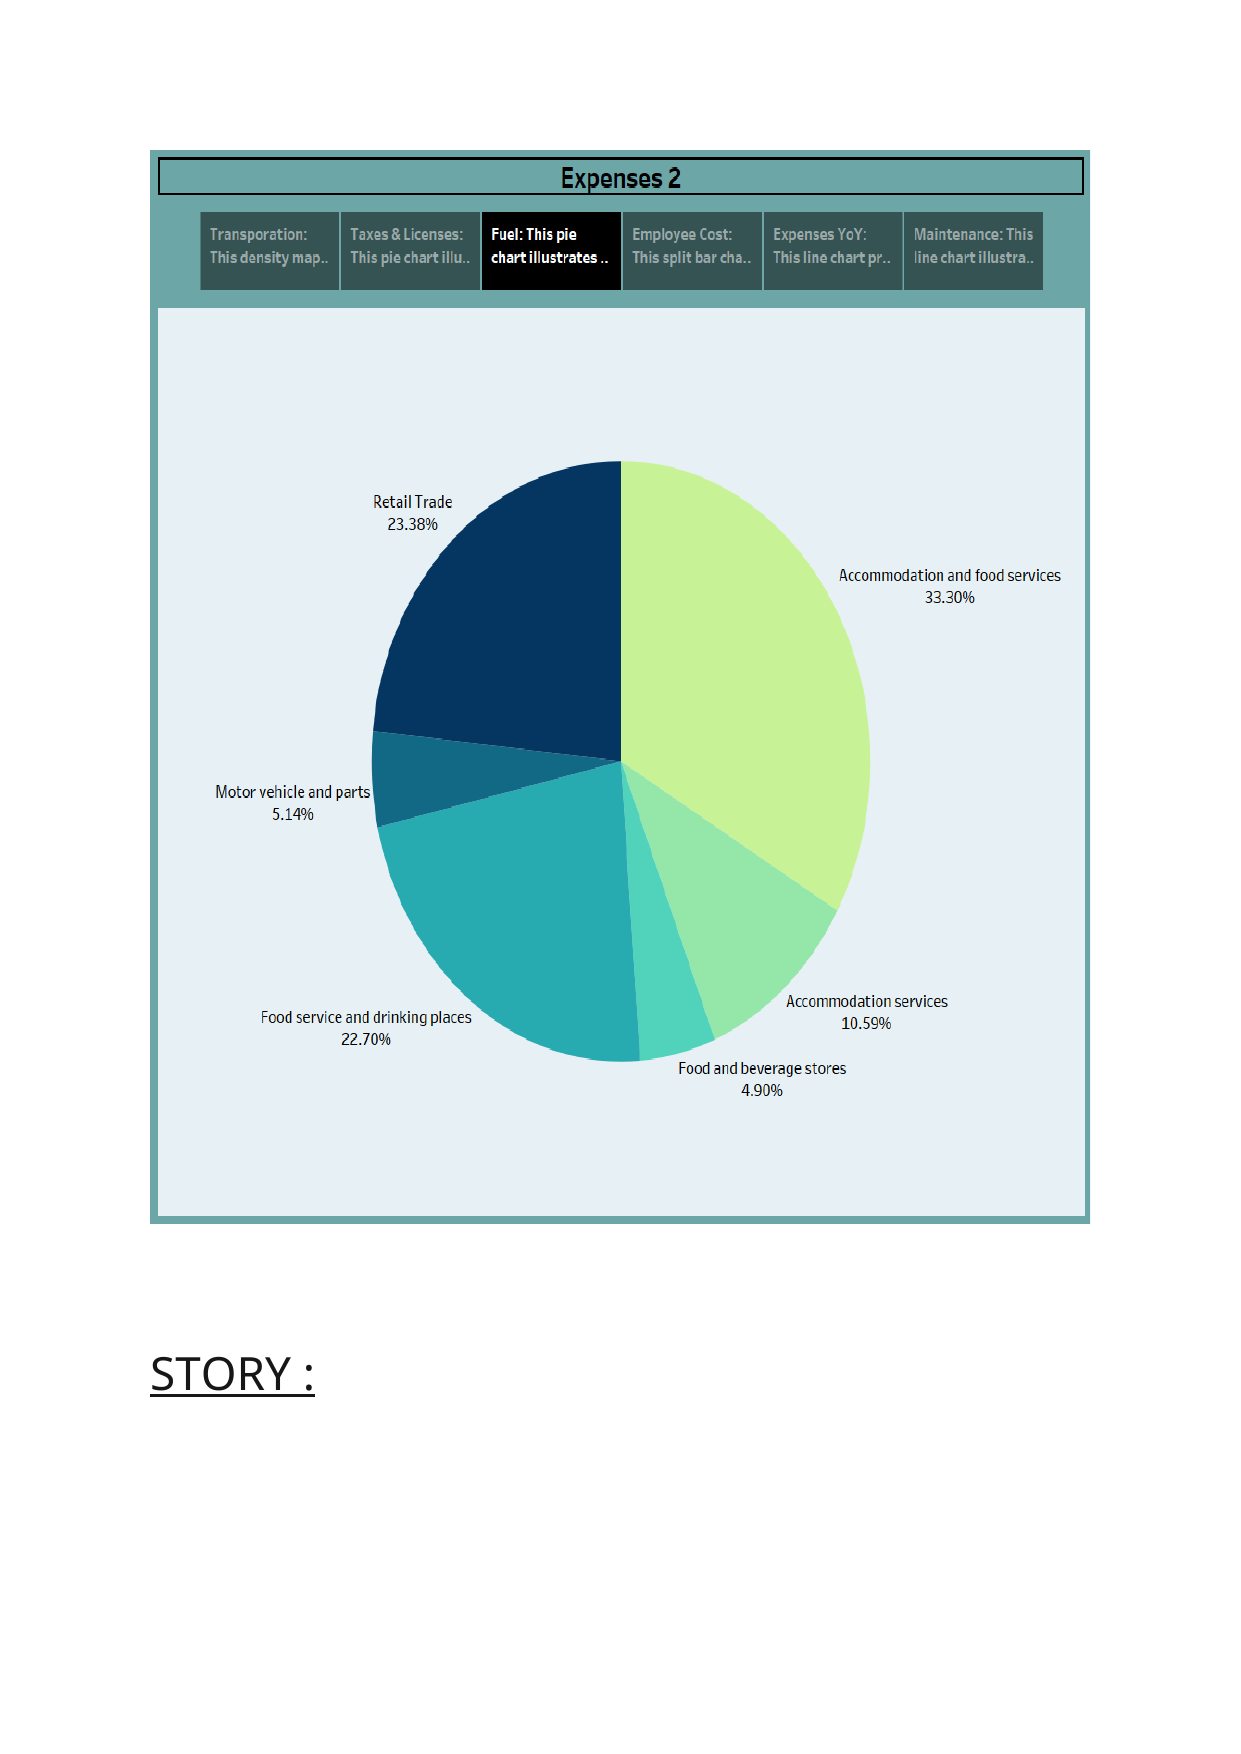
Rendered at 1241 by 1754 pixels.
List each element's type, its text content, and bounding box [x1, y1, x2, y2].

text STORY : [150, 1341, 1090, 1404]
picture [150, 150, 1091, 1224]
